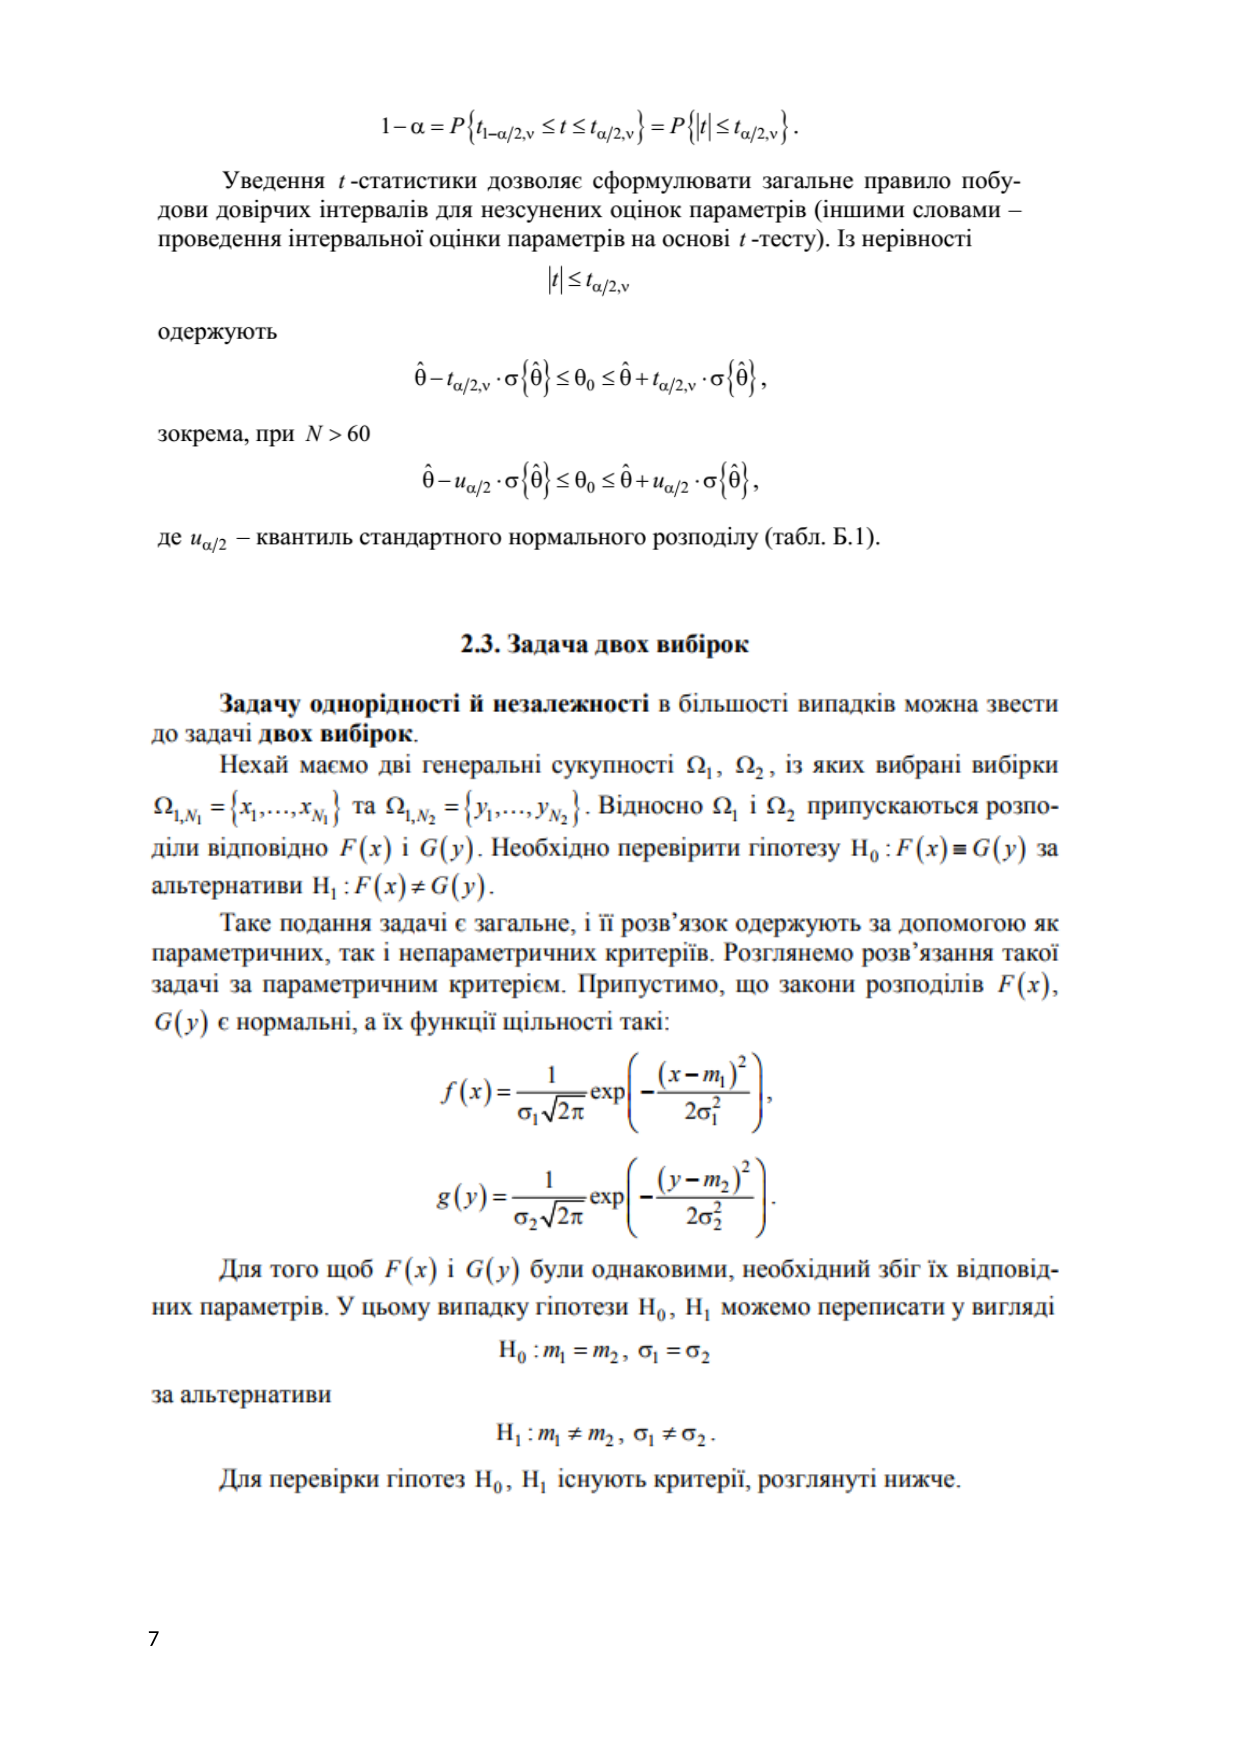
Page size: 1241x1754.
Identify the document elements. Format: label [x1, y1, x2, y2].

picture [147, 101, 1045, 553]
picture [147, 618, 1073, 1506]
